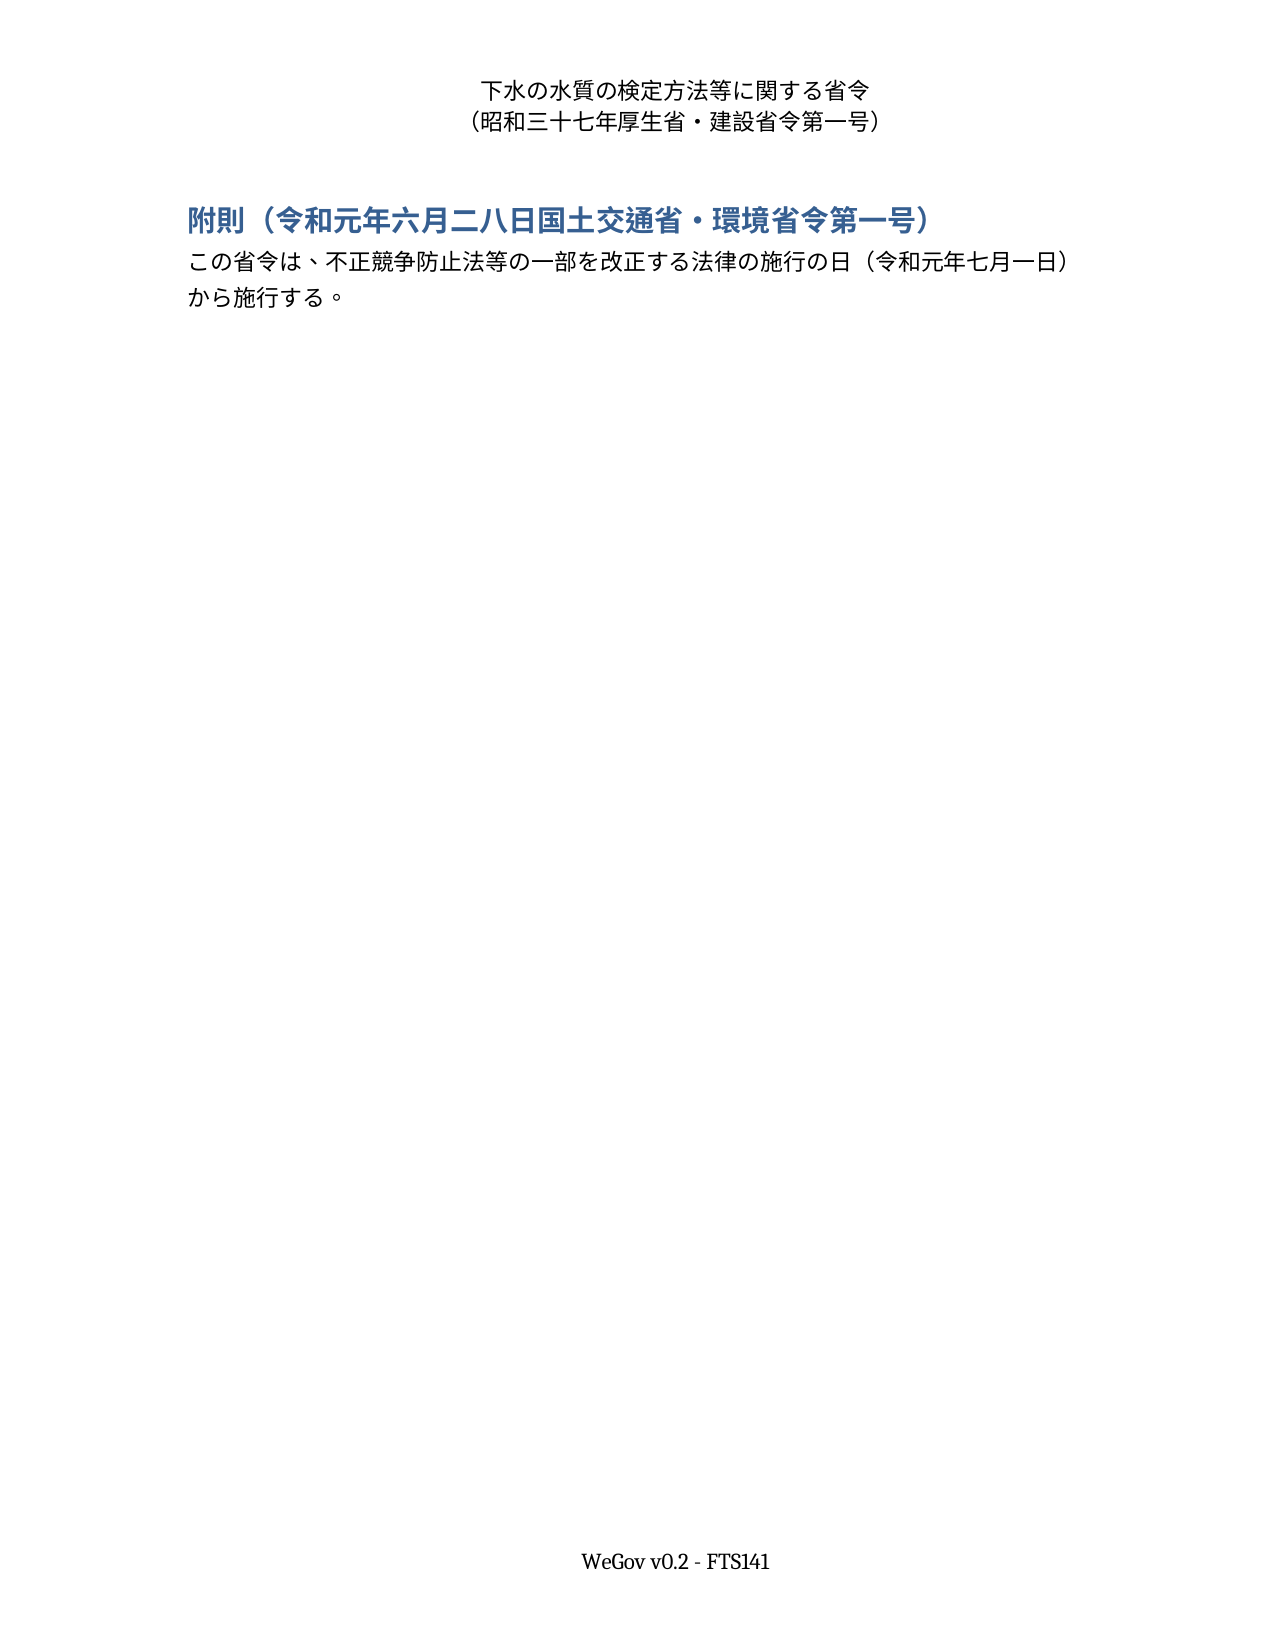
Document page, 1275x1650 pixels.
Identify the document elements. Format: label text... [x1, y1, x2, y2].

text この省令は、不正競争防止法等の一部を改正する法律の施行の日（令和元年七月一日）から施行する。 [187, 246, 1087, 313]
subtitle 附則（令和元年六月二八日国土交通省・環境省令第一号） [187, 200, 1087, 240]
